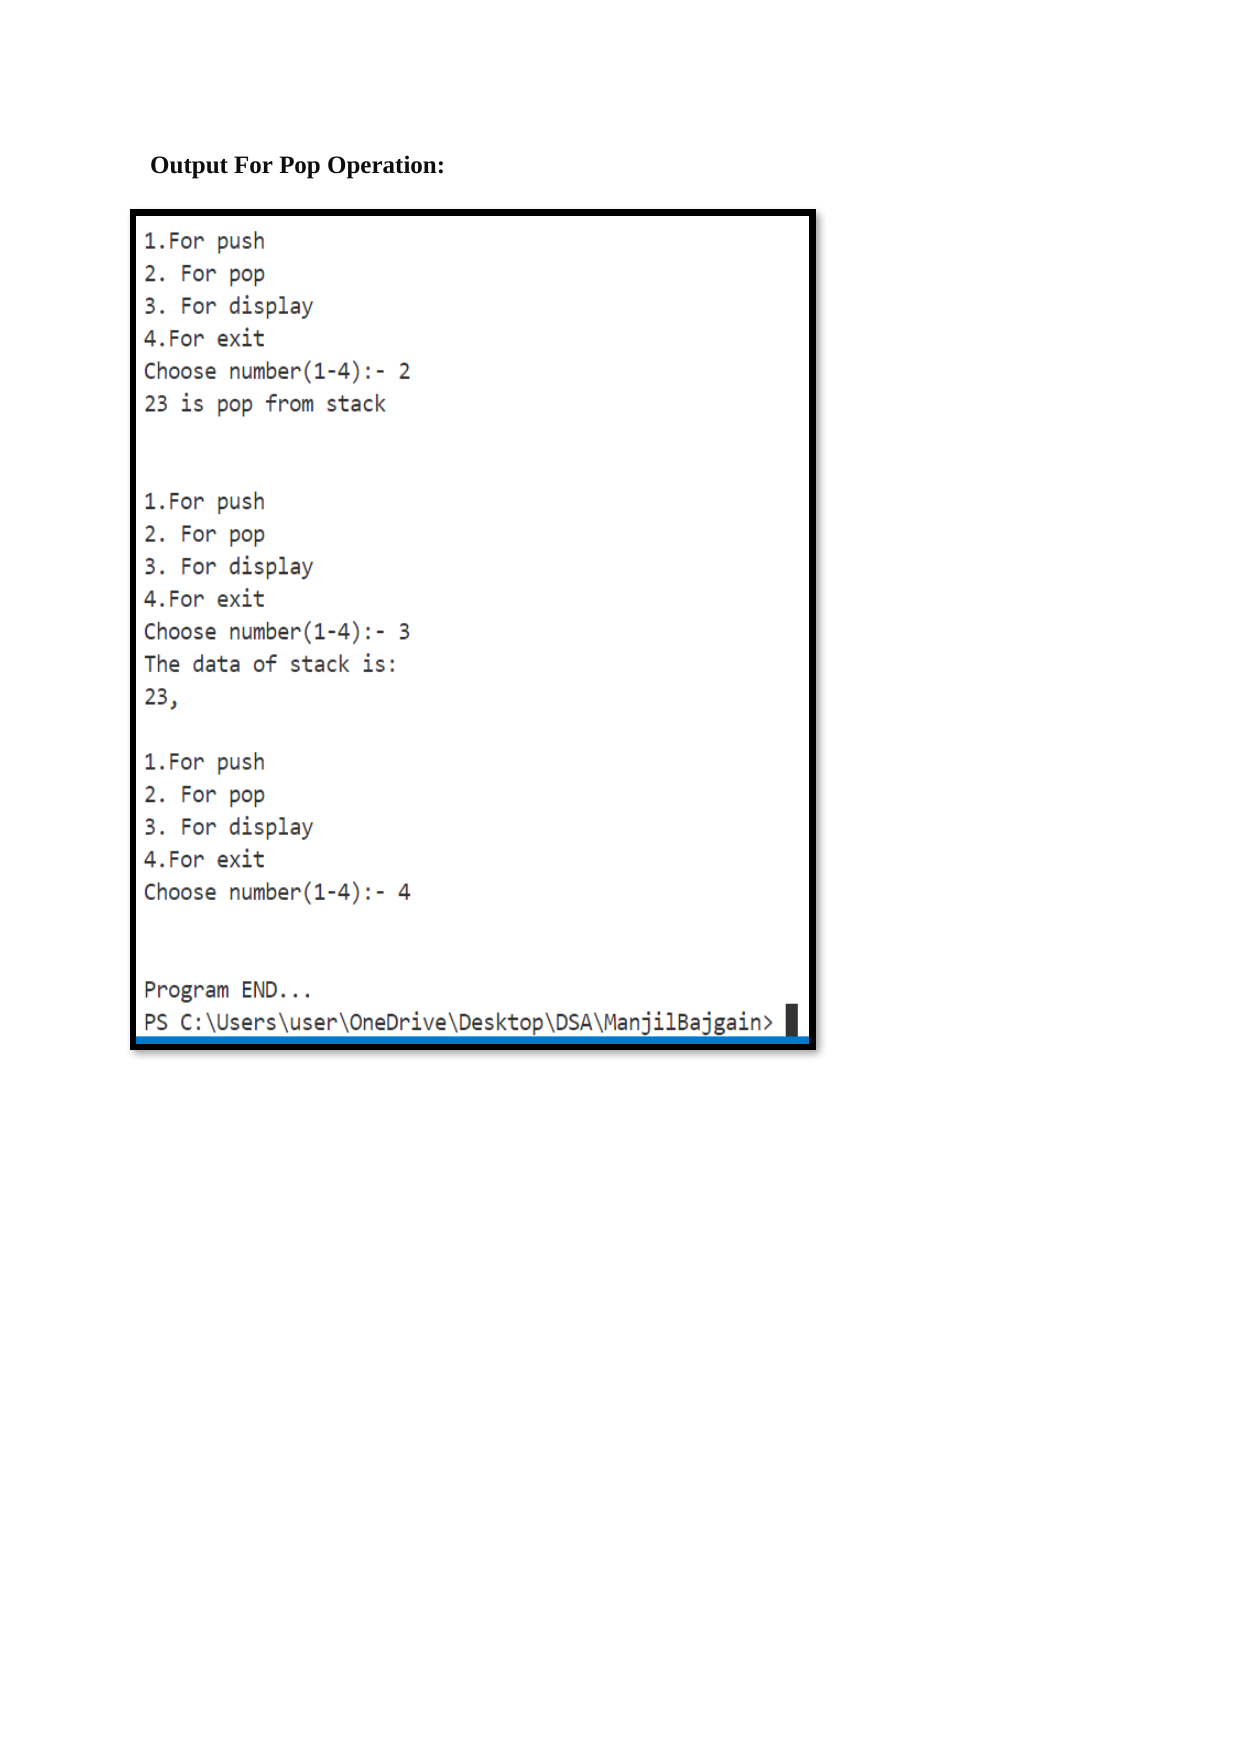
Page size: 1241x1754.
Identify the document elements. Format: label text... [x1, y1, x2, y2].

text Output For Pop Operation: [150, 150, 1090, 179]
picture [136, 216, 809, 1044]
